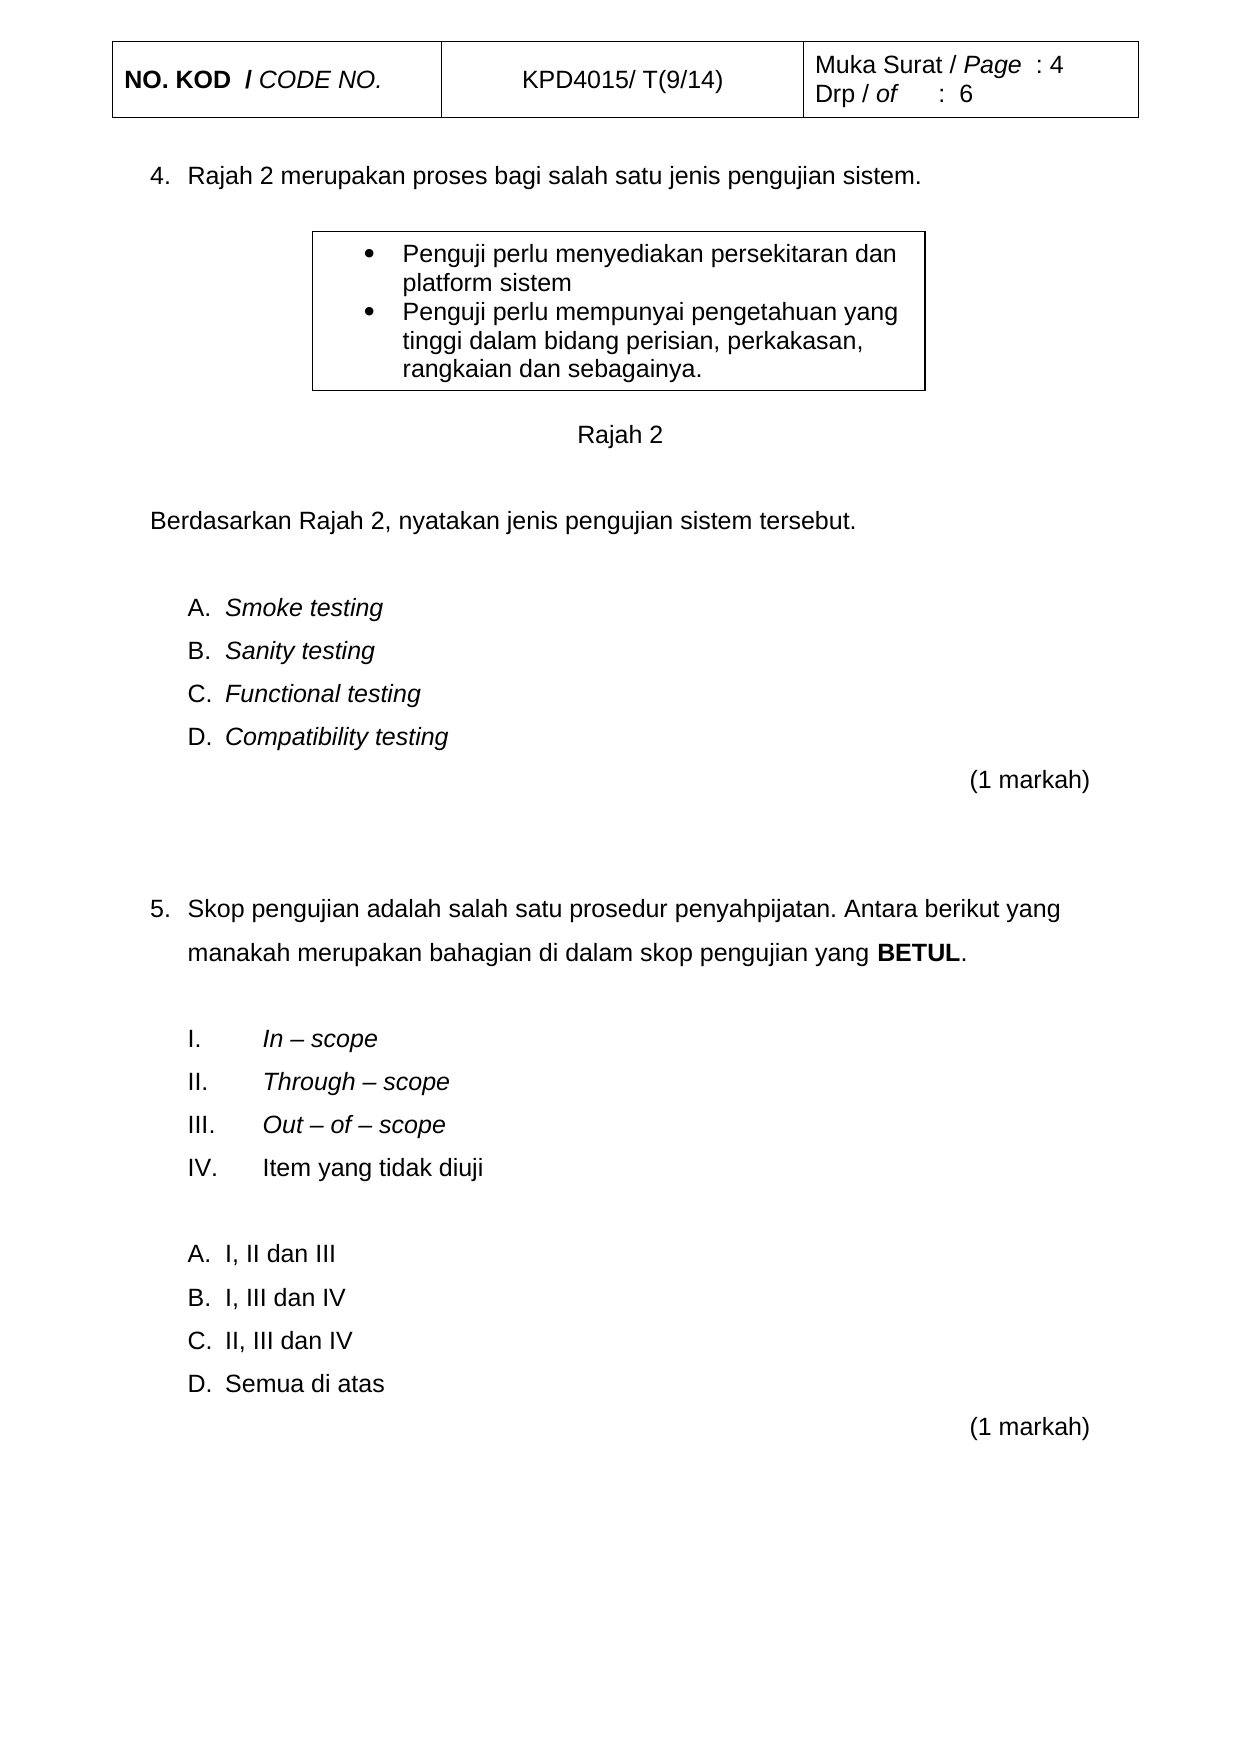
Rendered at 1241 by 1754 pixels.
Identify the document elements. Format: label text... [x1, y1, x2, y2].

list Sanity testing [187, 636, 1090, 664]
text (1 markah) [150, 765, 1090, 794]
list Smoke testing [187, 593, 1090, 621]
list I, III dan IV [187, 1283, 1090, 1311]
list Out – of – scope [187, 1110, 1090, 1139]
text Berdasarkan Rajah 2, nyatakan jenis pengujian sistem tersebut. [150, 506, 1090, 535]
list Semua di atas [187, 1369, 1090, 1398]
list Compatibility testing [187, 722, 1090, 751]
list Functional testing [187, 679, 1090, 708]
list Item yang tidak diuji [187, 1153, 1090, 1182]
list Skop pengujian adalah salah satu prosedur penyahpijatan. Antara berikut yang manakah merupakan bahagian di dalam skop pengujian yang BETUL. [150, 894, 1090, 966]
list In – scope [187, 1024, 1090, 1053]
list II, III dan IV [187, 1326, 1090, 1354]
list Through – scope [187, 1067, 1090, 1096]
text Rajah 2 [150, 420, 1090, 449]
text (1 markah) [150, 1412, 1090, 1441]
list Rajah 2 merupakan proses bagi salah satu jenis pengujian sistem. [150, 161, 1090, 190]
list I, II dan III [187, 1239, 1090, 1268]
